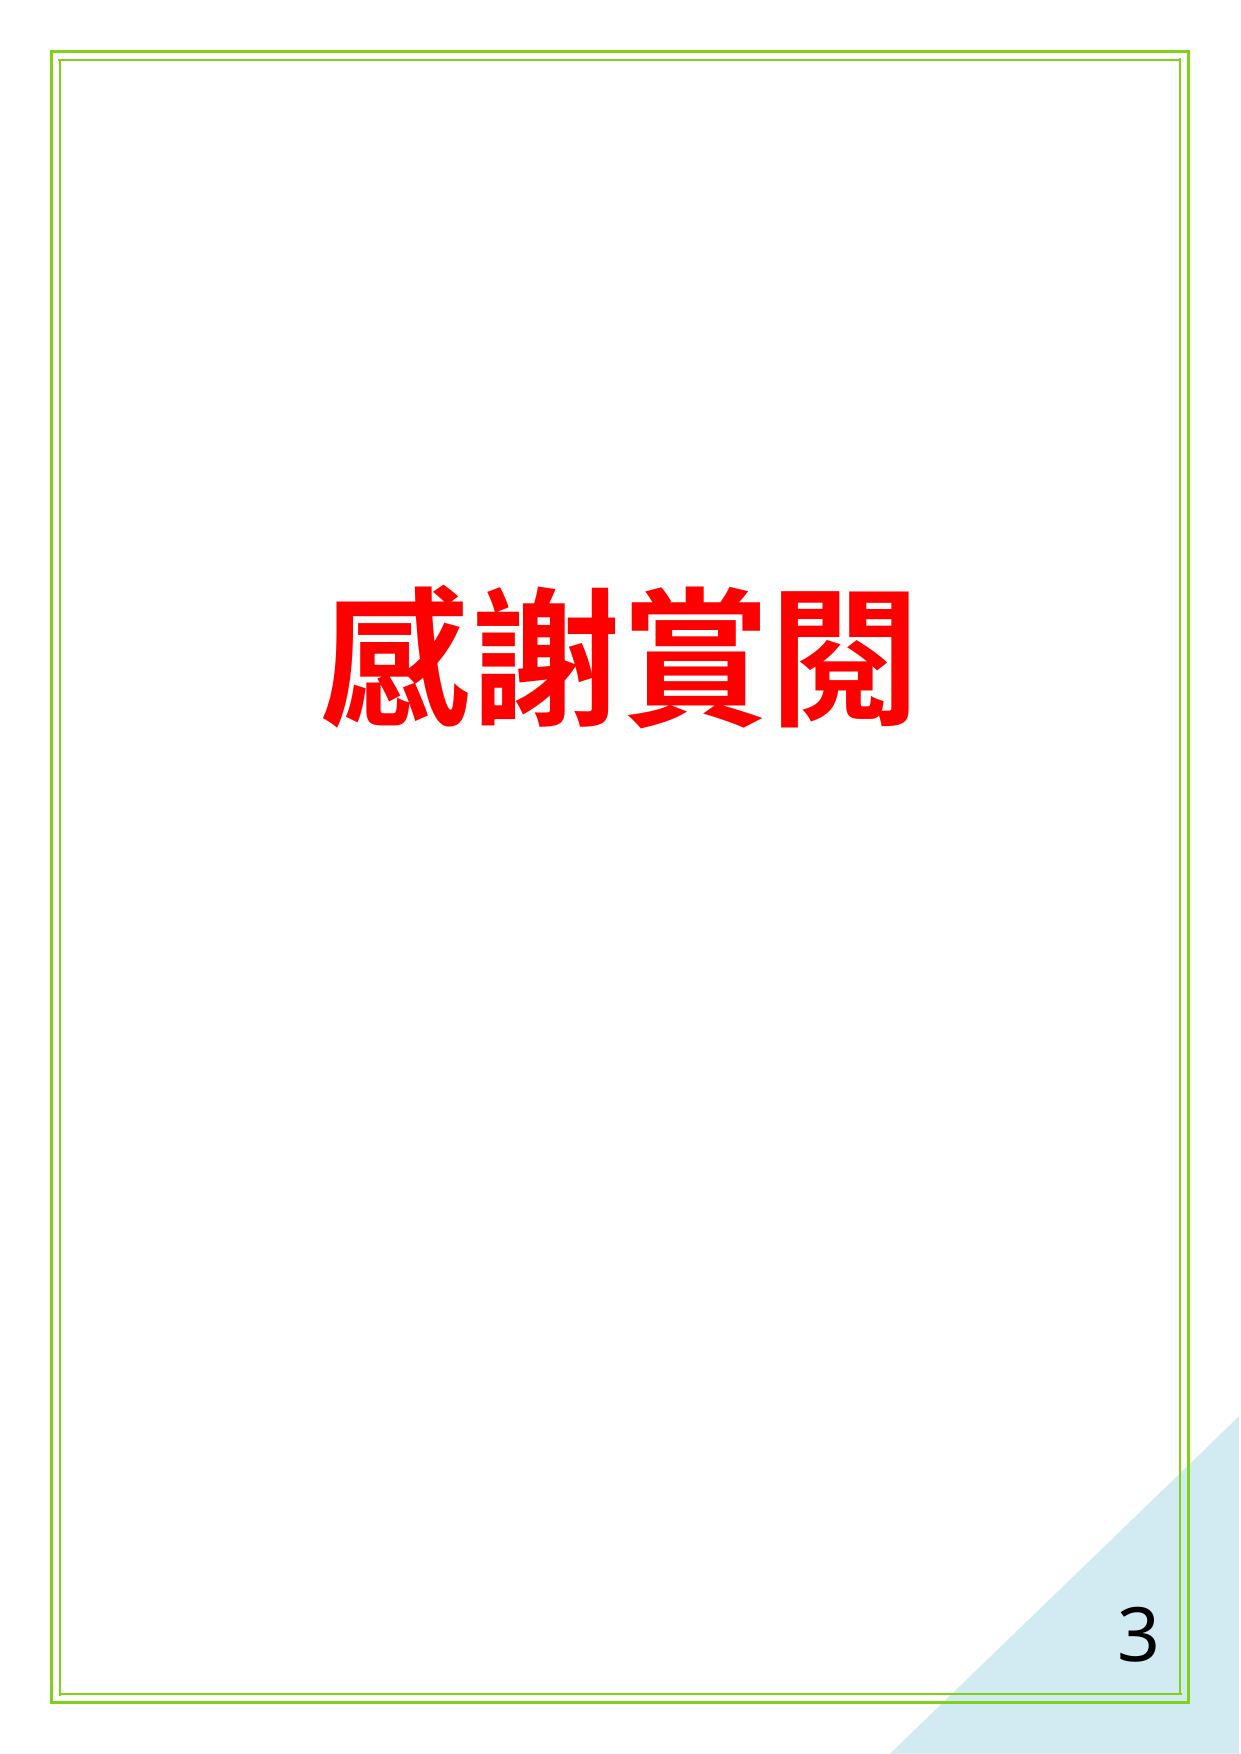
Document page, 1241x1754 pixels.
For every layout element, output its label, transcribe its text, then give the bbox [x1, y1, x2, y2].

text 感謝賞閱 [187, 541, 1053, 758]
